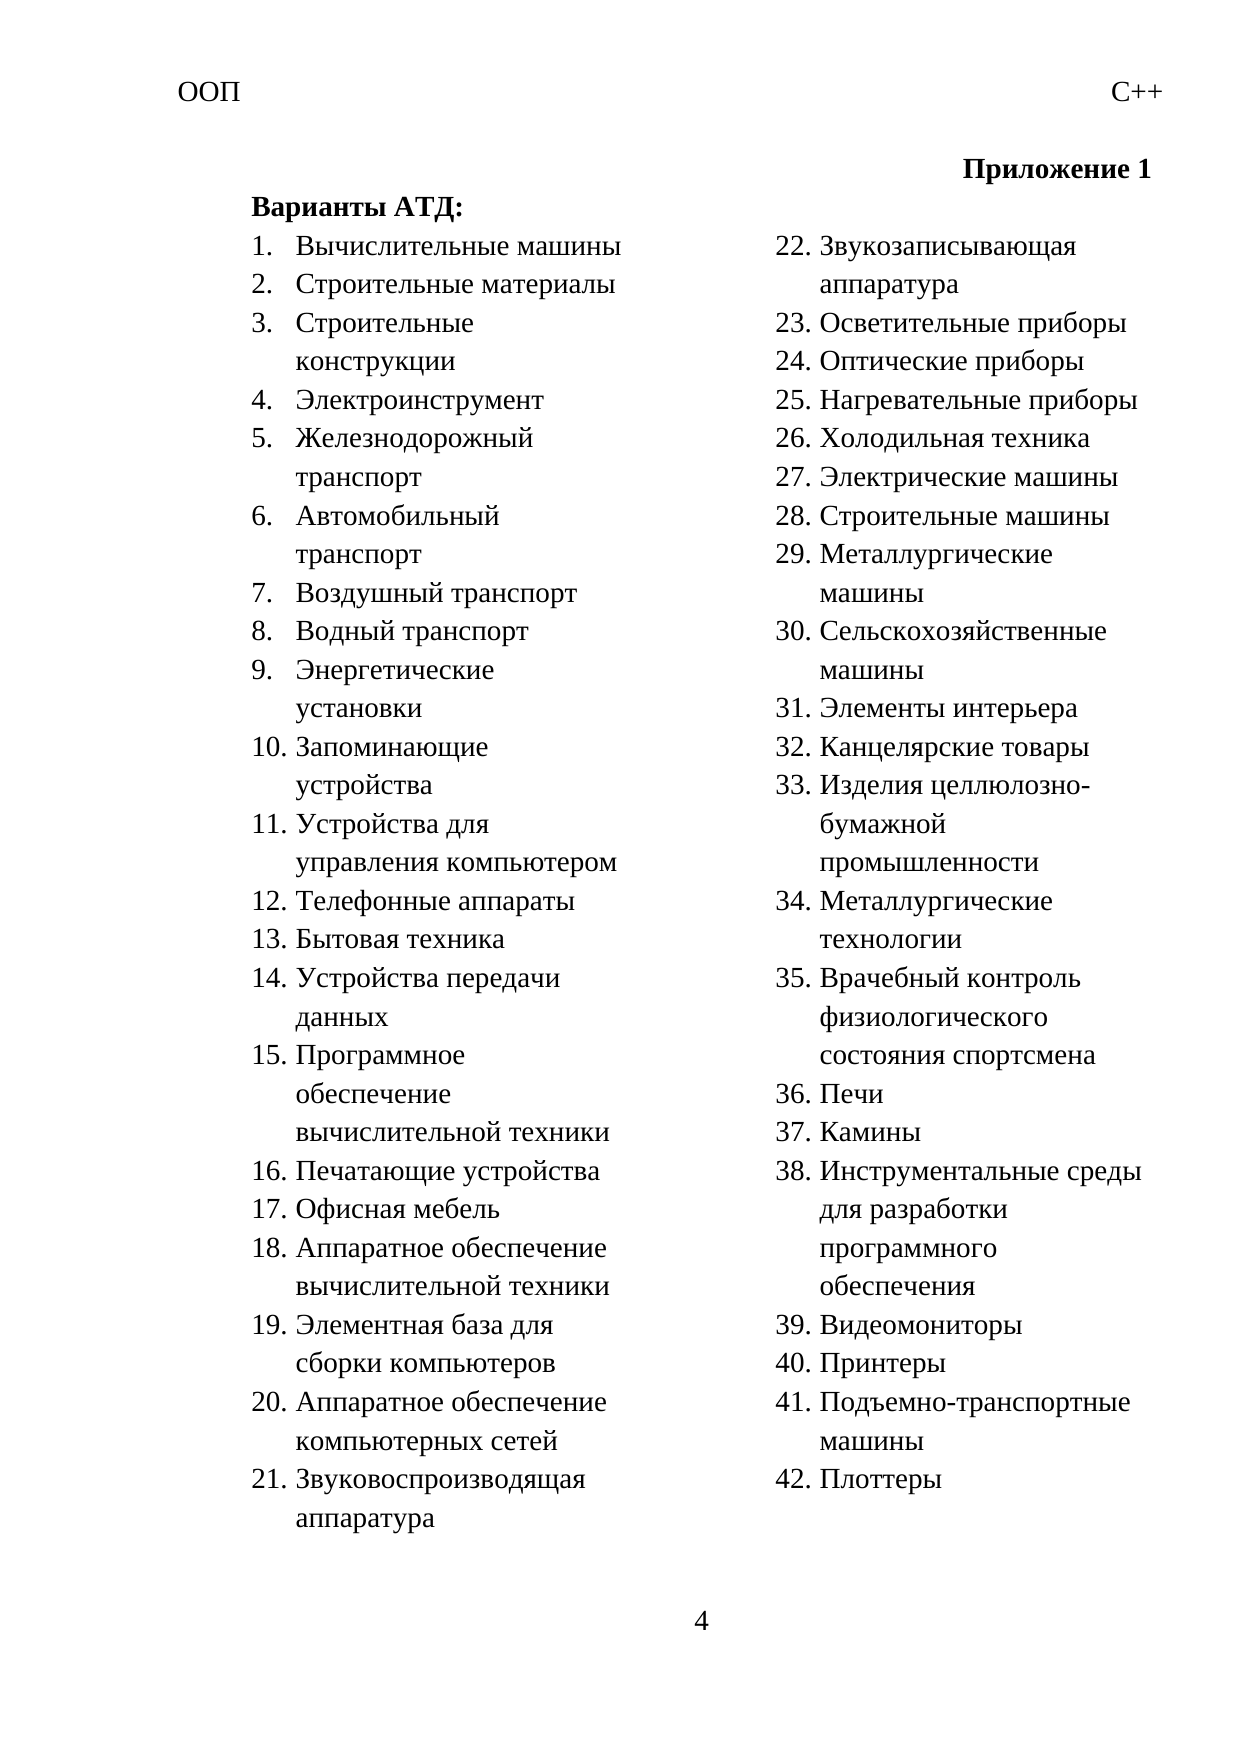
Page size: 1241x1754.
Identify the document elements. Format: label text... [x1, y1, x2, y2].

list Принтеры [775, 1346, 1152, 1379]
list Плоттеры [775, 1461, 1152, 1495]
list Программное обеспечение вычислительной техники [251, 1037, 627, 1148]
list Автомобильный транспорт [251, 498, 627, 570]
list Бытовая техника [251, 922, 627, 955]
list Изделия целлюлозно-бумажной промышленности [775, 767, 1152, 878]
list Звуковоспроизводящая аппаратура [251, 1461, 627, 1533]
list Запоминающие устройства [251, 729, 627, 801]
list Энергетические установки [251, 652, 627, 724]
list Звукозаписывающая аппаратура [775, 228, 1152, 300]
list Металлургические машины [775, 536, 1152, 608]
list Сельскохозяйственные машины [775, 613, 1152, 685]
text Приложение 1 [177, 151, 1152, 184]
list Электроинструмент [251, 382, 627, 416]
list Телефонные аппараты [251, 883, 627, 917]
list Строительные конструкции [251, 305, 627, 377]
list Видеомониторы [775, 1307, 1152, 1341]
list Канцелярские товары [775, 729, 1152, 762]
list Осветительные приборы [775, 305, 1152, 338]
list Электрические машины [775, 459, 1152, 493]
list Оптические приборы [775, 343, 1152, 377]
list Камины [775, 1114, 1152, 1148]
list Металлургические технологии [775, 883, 1152, 955]
text Варианты АТД: [177, 189, 1152, 223]
list Элементы интерьера [775, 690, 1152, 724]
list Устройства для управления компьютером [251, 806, 627, 878]
list Инструментальные среды для разработки программного обеспечения [775, 1153, 1152, 1302]
list Вычислительные машины [251, 228, 627, 261]
list Воздушный транспорт [251, 575, 627, 608]
list Аппаратное обеспечение вычислительной техники [251, 1230, 627, 1302]
list Устройства передачи данных [251, 960, 627, 1032]
list Подъемно-транспортные машины [775, 1384, 1152, 1456]
list Офисная мебель [251, 1191, 627, 1225]
list Аппаратное обеспечение компьютерных сетей [251, 1384, 627, 1456]
list Врачебный контроль физиологического состояния спортсмена [775, 960, 1152, 1071]
list Холодильная техника [775, 421, 1152, 454]
list Нагревательные приборы [775, 382, 1152, 416]
list Элементная база для сборки компьютеров [251, 1307, 627, 1379]
list Печи [775, 1076, 1152, 1109]
list Строительные материалы [251, 266, 627, 300]
list Печатающие устройства [251, 1153, 627, 1186]
list Строительные машины [775, 498, 1152, 531]
list Водный транспорт [251, 613, 627, 647]
list Железнодорожный транспорт [251, 421, 627, 493]
